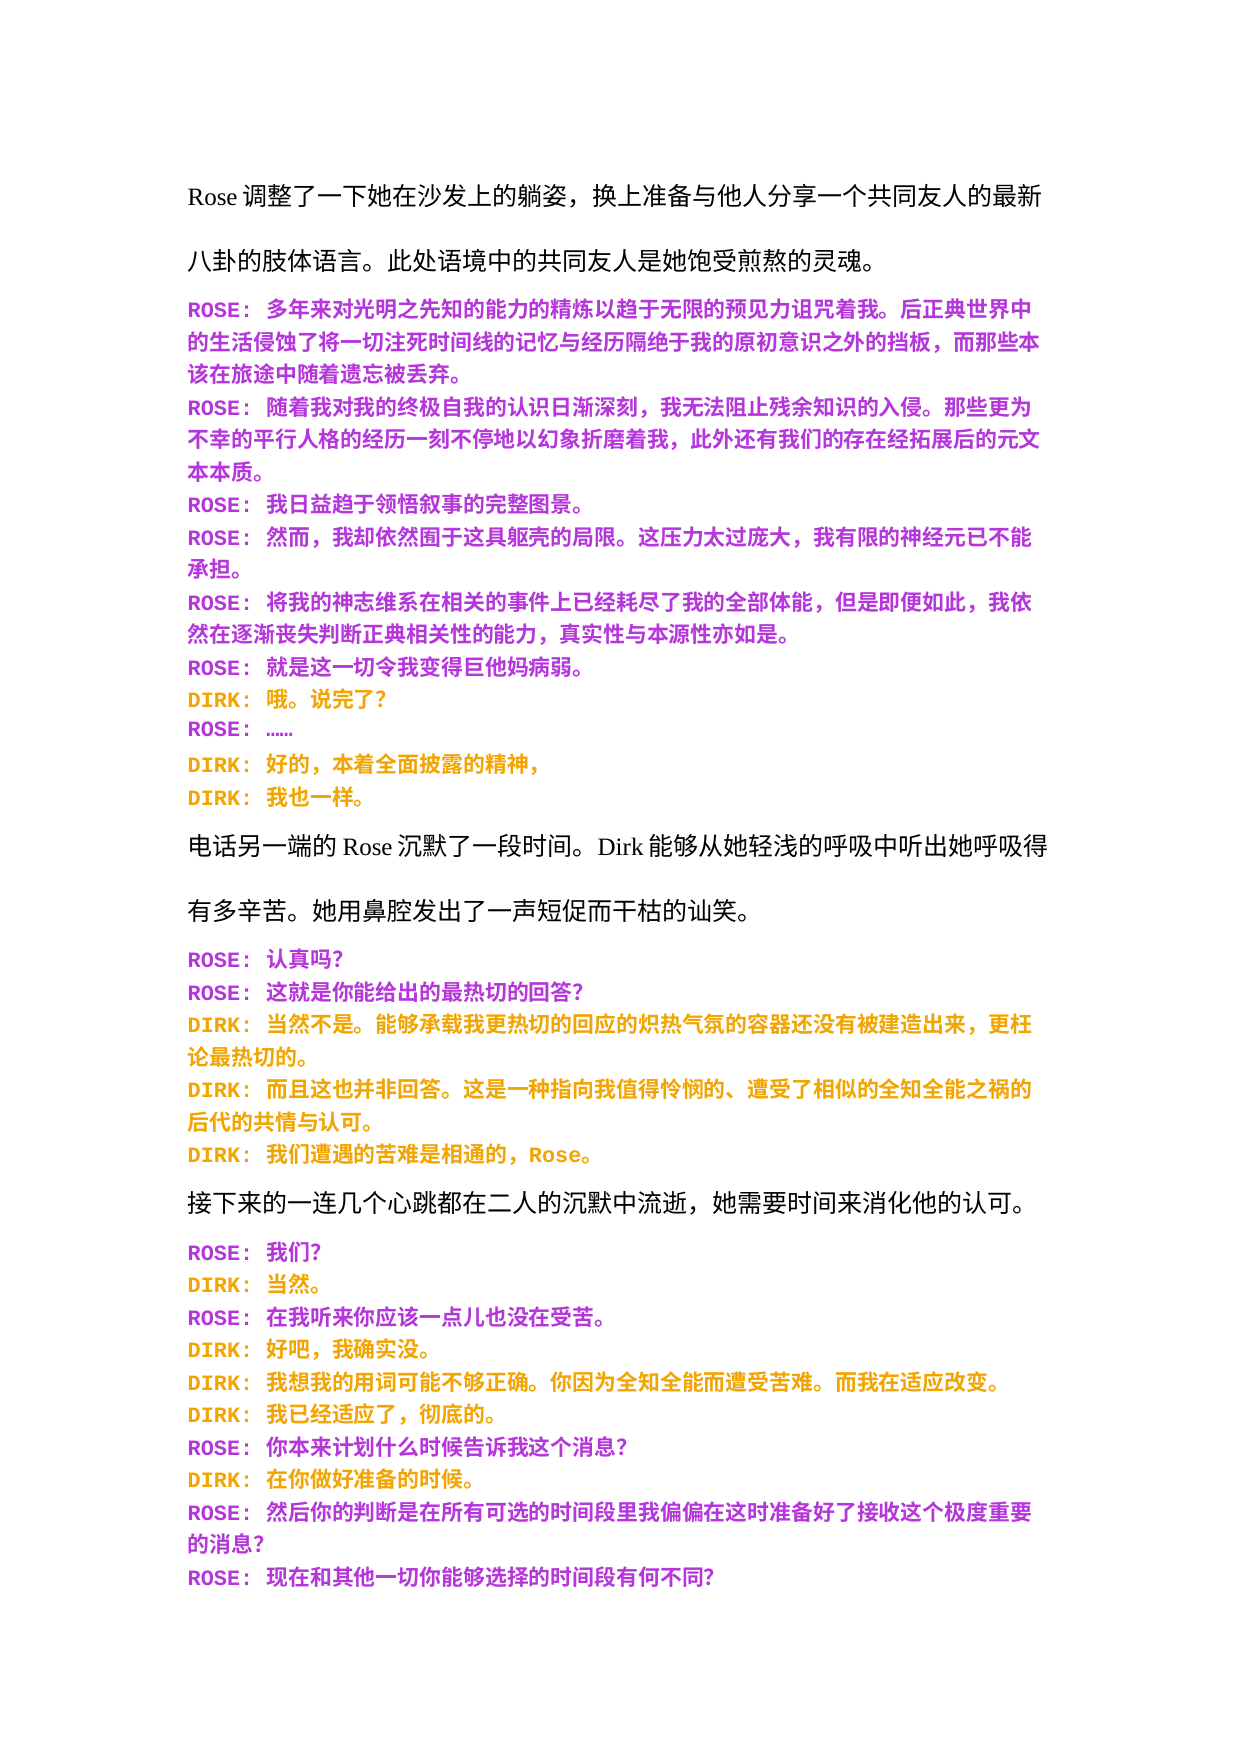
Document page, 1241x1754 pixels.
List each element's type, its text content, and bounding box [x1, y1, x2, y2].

text ROSE: 我日益趋于领悟叙事的完整图景。 [187, 487, 1053, 519]
text DIRK: 在你做好准备的时候。 [187, 1462, 1053, 1494]
text 接下来的一连几个心跳都在二人的沉默中流逝，她需要时间来消化他的认可。 [187, 1169, 1053, 1234]
text ROSE: 认真吗？ [187, 942, 1053, 974]
text ROSE: 将我的神志维系在相关的事件上已经耗尽了我的全部体能，但是即便如此，我依然在逐渐丧失判断正典相关性的能力，真实性与本源性亦如是。 [187, 584, 1053, 649]
text ROSE: 然后你的判断是在所有可选的时间段里我偏偏在这时准备好了接收这个极度重要的消息？ [187, 1494, 1053, 1559]
text ROSE: 随着我对我的终极自我的认识日渐深刻，我无法阻止残余知识的入侵。那些更为不幸的平行人格的经历一刻不停地以幻象折磨着我，此外还有我们的存在经拓展后的元文本本质。 [187, 389, 1053, 487]
text DIRK: 好吧，我确实没。 [187, 1332, 1053, 1364]
text Rose调整了一下她在沙发上的躺姿，换上准备与他人分享一个共同友人的最新八卦的肢体语言。此处语境中的共同友人是她饱受煎熬的灵魂。 [187, 162, 1053, 292]
text ROSE: 我们？ [187, 1234, 1053, 1267]
text DIRK: 我想我的用词可能不够正确。你因为全知全能而遭受苦难。而我在适应改变。 [187, 1364, 1053, 1397]
text DIRK: 我已经适应了，彻底的。 [187, 1397, 1053, 1429]
text 电话另一端的Rose沉默了一段时间。Dirk能够从她轻浅的呼吸中听出她呼吸得有多辛苦。她用鼻腔发出了一声短促而干枯的讪笑。 [187, 812, 1053, 942]
text ROSE: 现在和其他一切你能够选择的时间段有何不同？ [187, 1559, 1053, 1592]
text DIRK: 我也一样。 [187, 779, 1053, 812]
text ROSE: 在我听来你应该一点儿也没在受苦。 [187, 1299, 1053, 1332]
text ROSE: 就是这一切令我变得巨他妈病弱。 [187, 649, 1053, 682]
text ROSE: 这就是你能给出的最热切的回答？ [187, 974, 1053, 1007]
text DIRK: 当然不是。能够承载我更热切的回应的炽热气氛的容器还没有被建造出来，更枉论最热切的。 [187, 1007, 1053, 1072]
text ROSE: …… [187, 714, 1053, 747]
text DIRK: 而且这也并非回答。这是一种指向我值得怜悯的、遭受了相似的全知全能之祸的后代的共情与认可。 [187, 1072, 1053, 1137]
text DIRK: 好的，本着全面披露的精神， [187, 747, 1053, 779]
text DIRK: 当然。 [187, 1267, 1053, 1299]
text DIRK: 哦。说完了？ [187, 682, 1053, 714]
text ROSE: 你本来计划什么时候告诉我这个消息？ [187, 1429, 1053, 1462]
text ROSE: 多年来对光明之先知的能力的精炼以趋于无限的预见力诅咒着我。后正典世界中的生活侵蚀了将一切注死时间线的记忆与经历隔绝于我的原初意识之外的挡板，而那些本该在旅途中随着遗忘被丢弃。 [187, 292, 1053, 389]
text ROSE: 然而，我却依然囿于这具躯壳的局限。这压力太过庞大，我有限的神经元已不能承担。 [187, 519, 1053, 584]
text DIRK: 我们遭遇的苦难是相通的，Rose。 [187, 1137, 1053, 1169]
